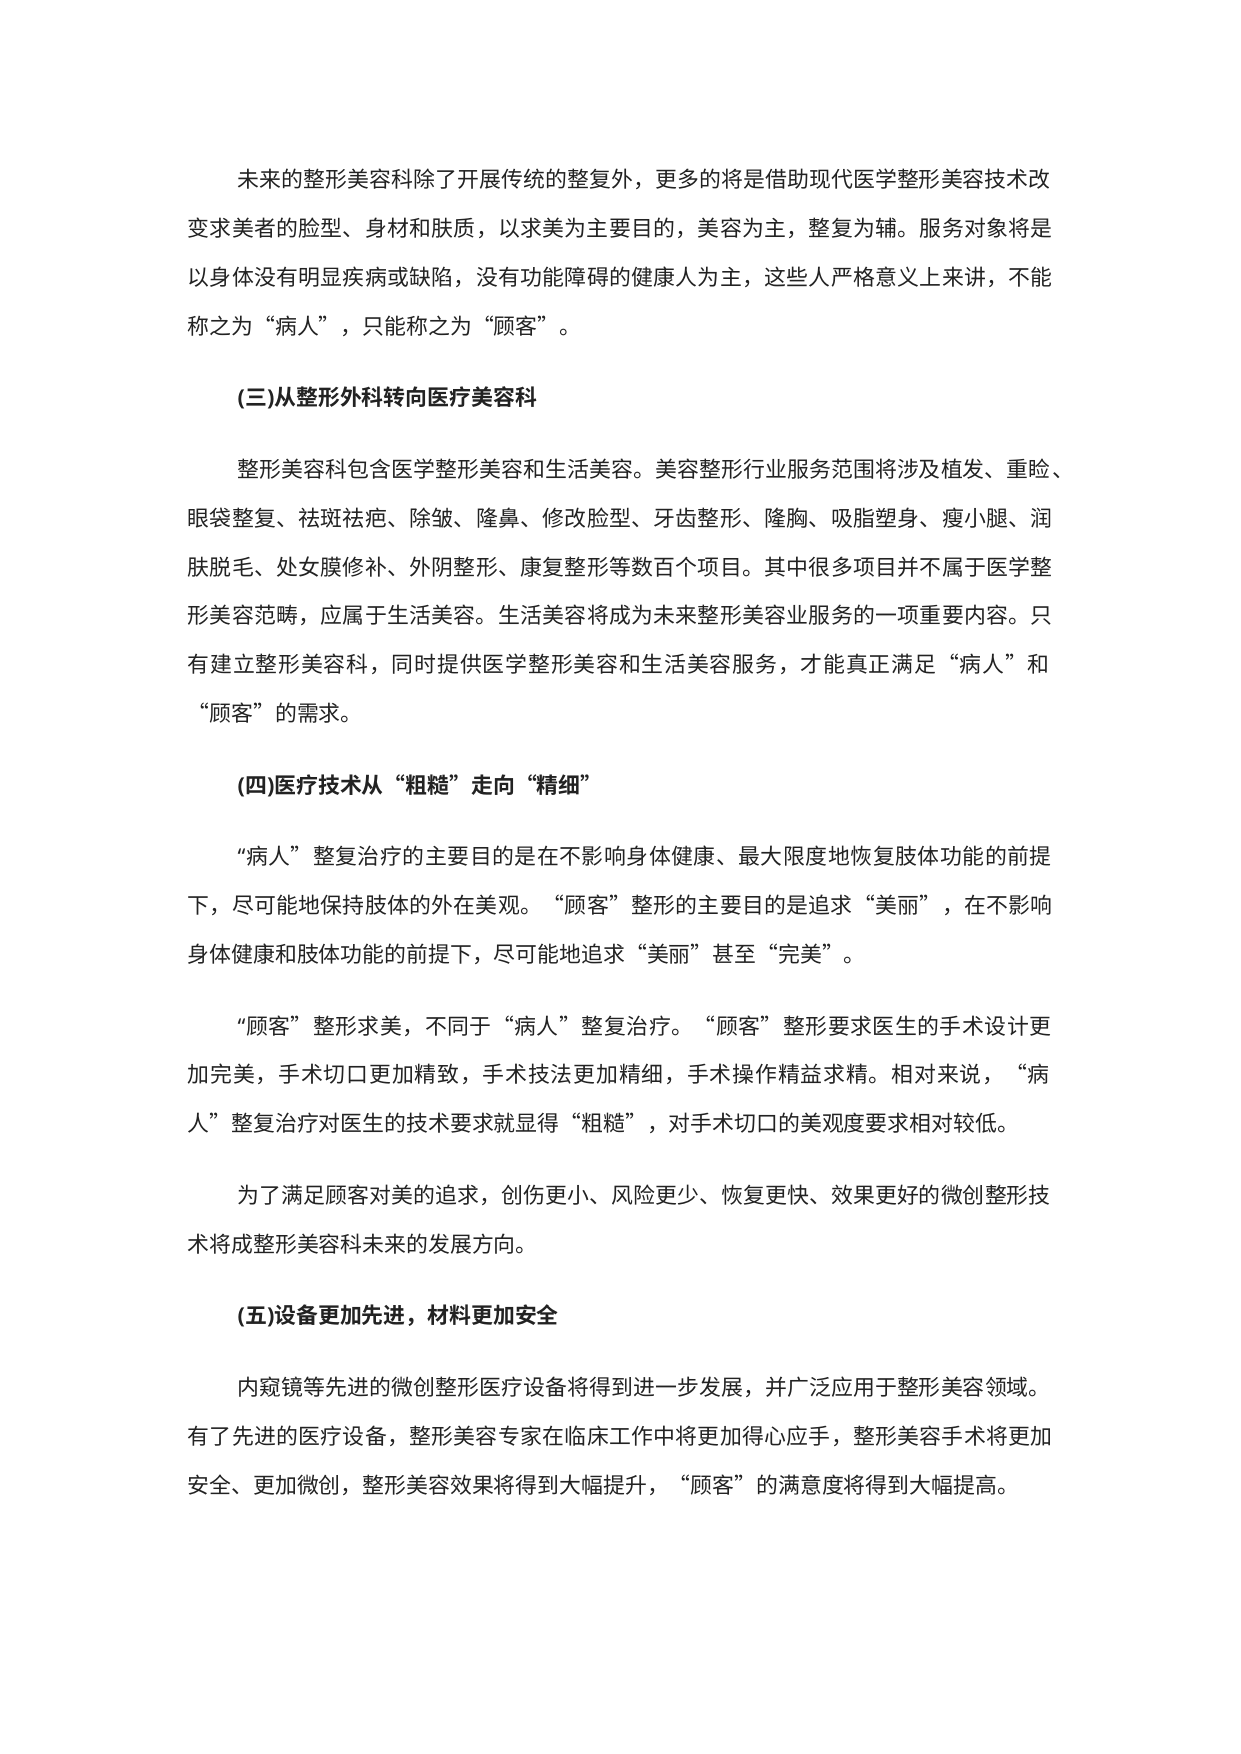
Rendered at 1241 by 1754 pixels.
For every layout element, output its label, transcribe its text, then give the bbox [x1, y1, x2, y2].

text 为了满足顾客对美的追求，创伤更小、风险更少、恢复更快、效果更好的微创整形技术将成整形美容科未来的发展方向。 [187, 1178, 1053, 1259]
text (四)医疗技术从“粗糙”走向“精细” [187, 767, 1053, 800]
text (五)设备更加先进，材料更加安全 [187, 1298, 1053, 1331]
text “病人”整复治疗的主要目的是在不影响身体健康、最大限度地恢复肢体功能的前提下，尽可能地保持肢体的外在美观。“顾客”整形的主要目的是追求“美丽”，在不影响身体健康和肢体功能的前提下，尽可能地追求“美丽”甚至“完美”。 [187, 839, 1053, 969]
text 未来的整形美容科除了开展传统的整复外，更多的将是借助现代医学整形美容技术改变求美者的脸型、身材和肤质，以求美为主要目的，美容为主，整复为辅。服务对象将是以身体没有明显疾病或缺陷，没有功能障碍的健康人为主，这些人严格意义上来讲，不能称之为“病人”，只能称之为“顾客”。 [187, 162, 1053, 341]
text (三)从整形外科转向医疗美容科 [187, 380, 1053, 412]
text 内窥镜等先进的微创整形医疗设备将得到进一步发展，并广泛应用于整形美容领域。有了先进的医疗设备，整形美容专家在临床工作中将更加得心应手，整形美容手术将更加安全、更加微创，整形美容效果将得到大幅提升，“顾客”的满意度将得到大幅提高。 [187, 1370, 1053, 1500]
text 整形美容科包含医学整形美容和生活美容。美容整形行业服务范围将涉及植发、重睑、眼袋整复、祛斑祛疤、除皱、隆鼻、修改脸型、牙齿整形、隆胸、吸脂塑身、瘦小腿、润肤脱毛、处女膜修补、外阴整形、康复整形等数百个项目。其中很多项目并不属于医学整形美容范畴，应属于生活美容。生活美容将成为未来整形美容业服务的一项重要内容。只有建立整形美容科，同时提供医学整形美容和生活美容服务，才能真正满足“病人”和“顾客”的需求。 [187, 452, 1053, 728]
text “顾客”整形求美，不同于“病人”整复治疗。“顾客”整形要求医生的手术设计更加完美，手术切口更加精致，手术技法更加精细，手术操作精益求精。相对来说，“病人”整复治疗对医生的技术要求就显得“粗糙”，对手术切口的美观度要求相对较低。 [187, 1008, 1053, 1138]
